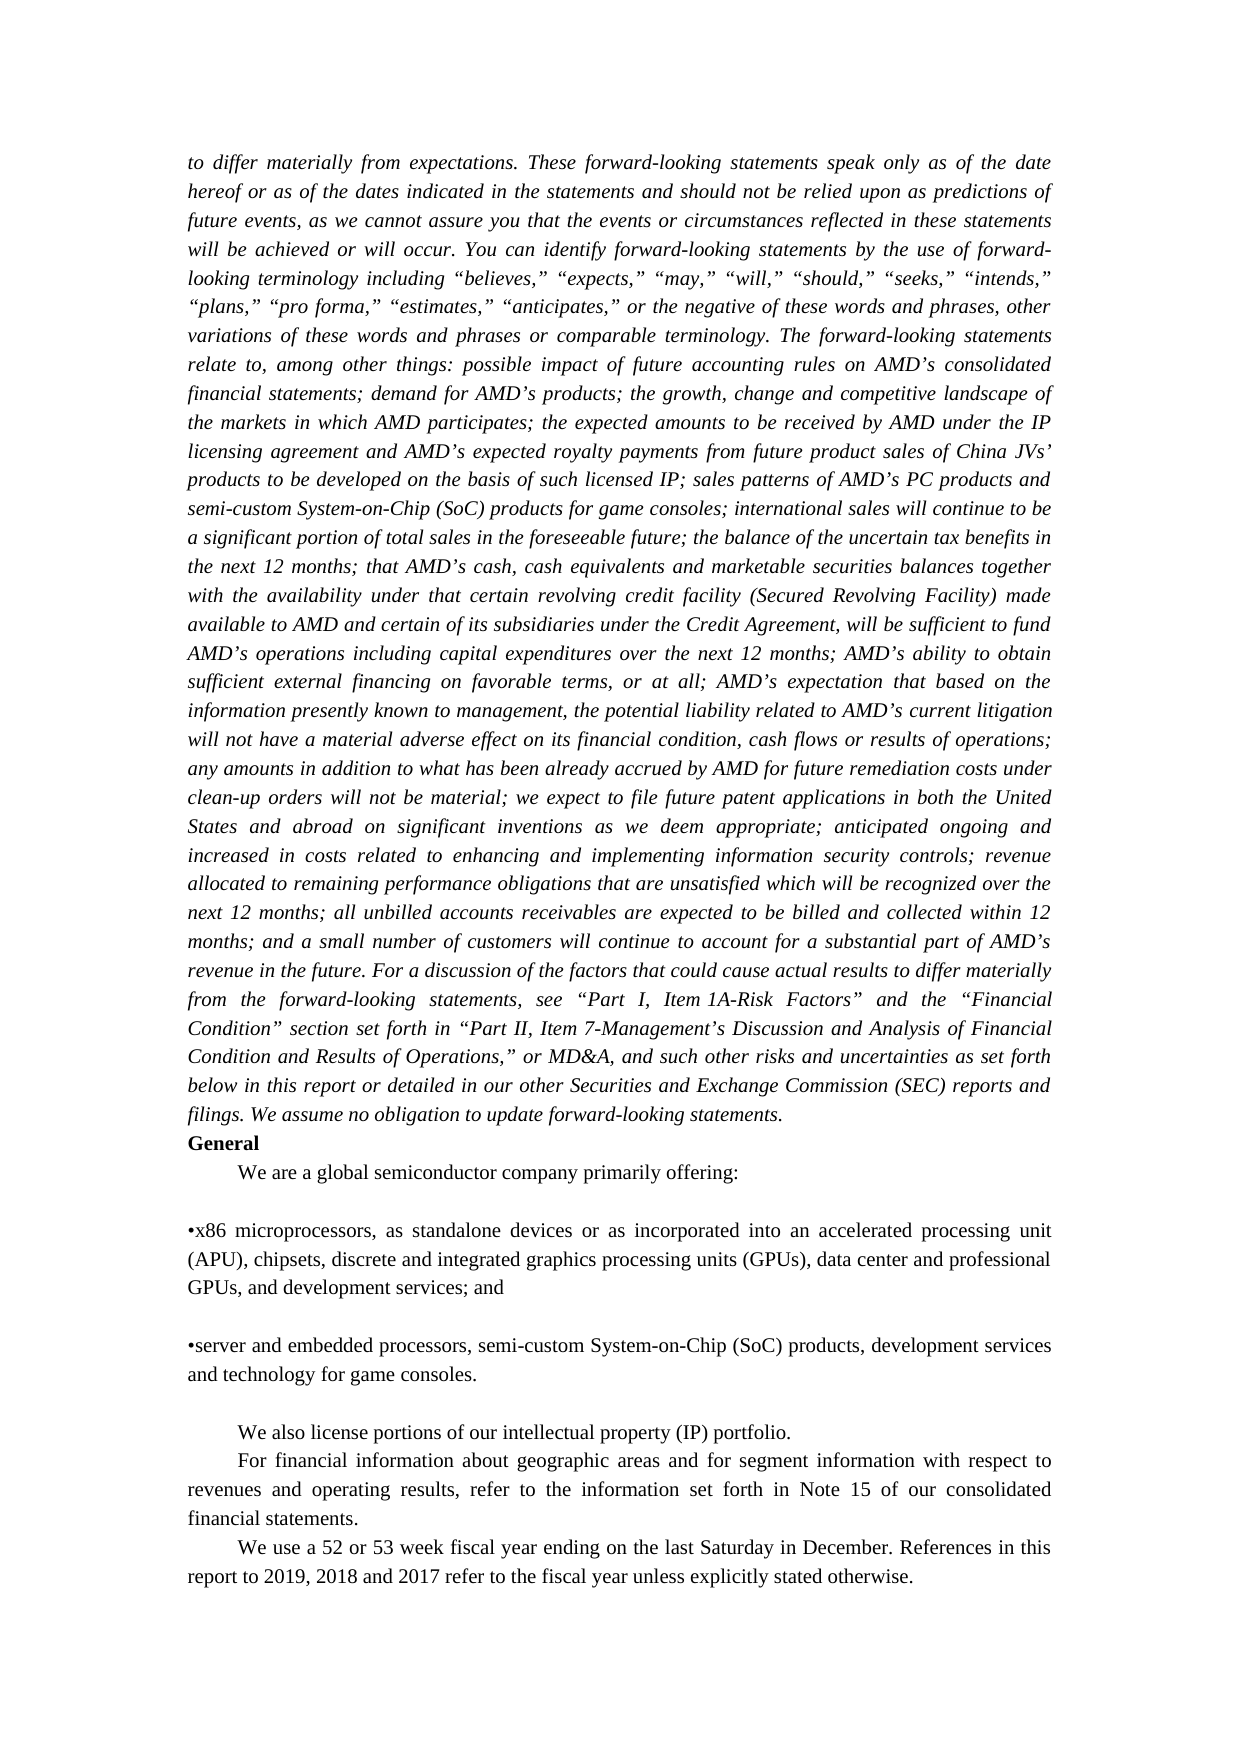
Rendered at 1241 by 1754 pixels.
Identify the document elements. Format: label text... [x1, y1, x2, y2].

text We are a global semiconductor company primarily offering: [187, 1160, 1053, 1184]
text •server and embedded processors, semi-custom System-on-Chip (SoC) products, development services and technology for game consoles. [187, 1333, 1053, 1386]
text For financial information about geographic areas and for segment information with respect to revenues and operating results, refer to the information set forth in Note 15 of our consolidated financial statements. [187, 1448, 1053, 1530]
text General [187, 1131, 1053, 1155]
text •x86 microprocessors, as standalone devices or as incorporated into an accelerated processing unit (APU), chipsets, discrete and integrated graphics processing units (GPUs), data center and professional GPUs, and development services; and [187, 1218, 1053, 1299]
text We also license portions of our intellectual property (IP) portfolio. [187, 1419, 1053, 1444]
text We use a 52 or 53 week fiscal year ending on the last Saturday in December. References in this report to 2019, 2018 and 2017 refer to the fiscal year unless explicitly stated otherwise. [187, 1535, 1053, 1588]
